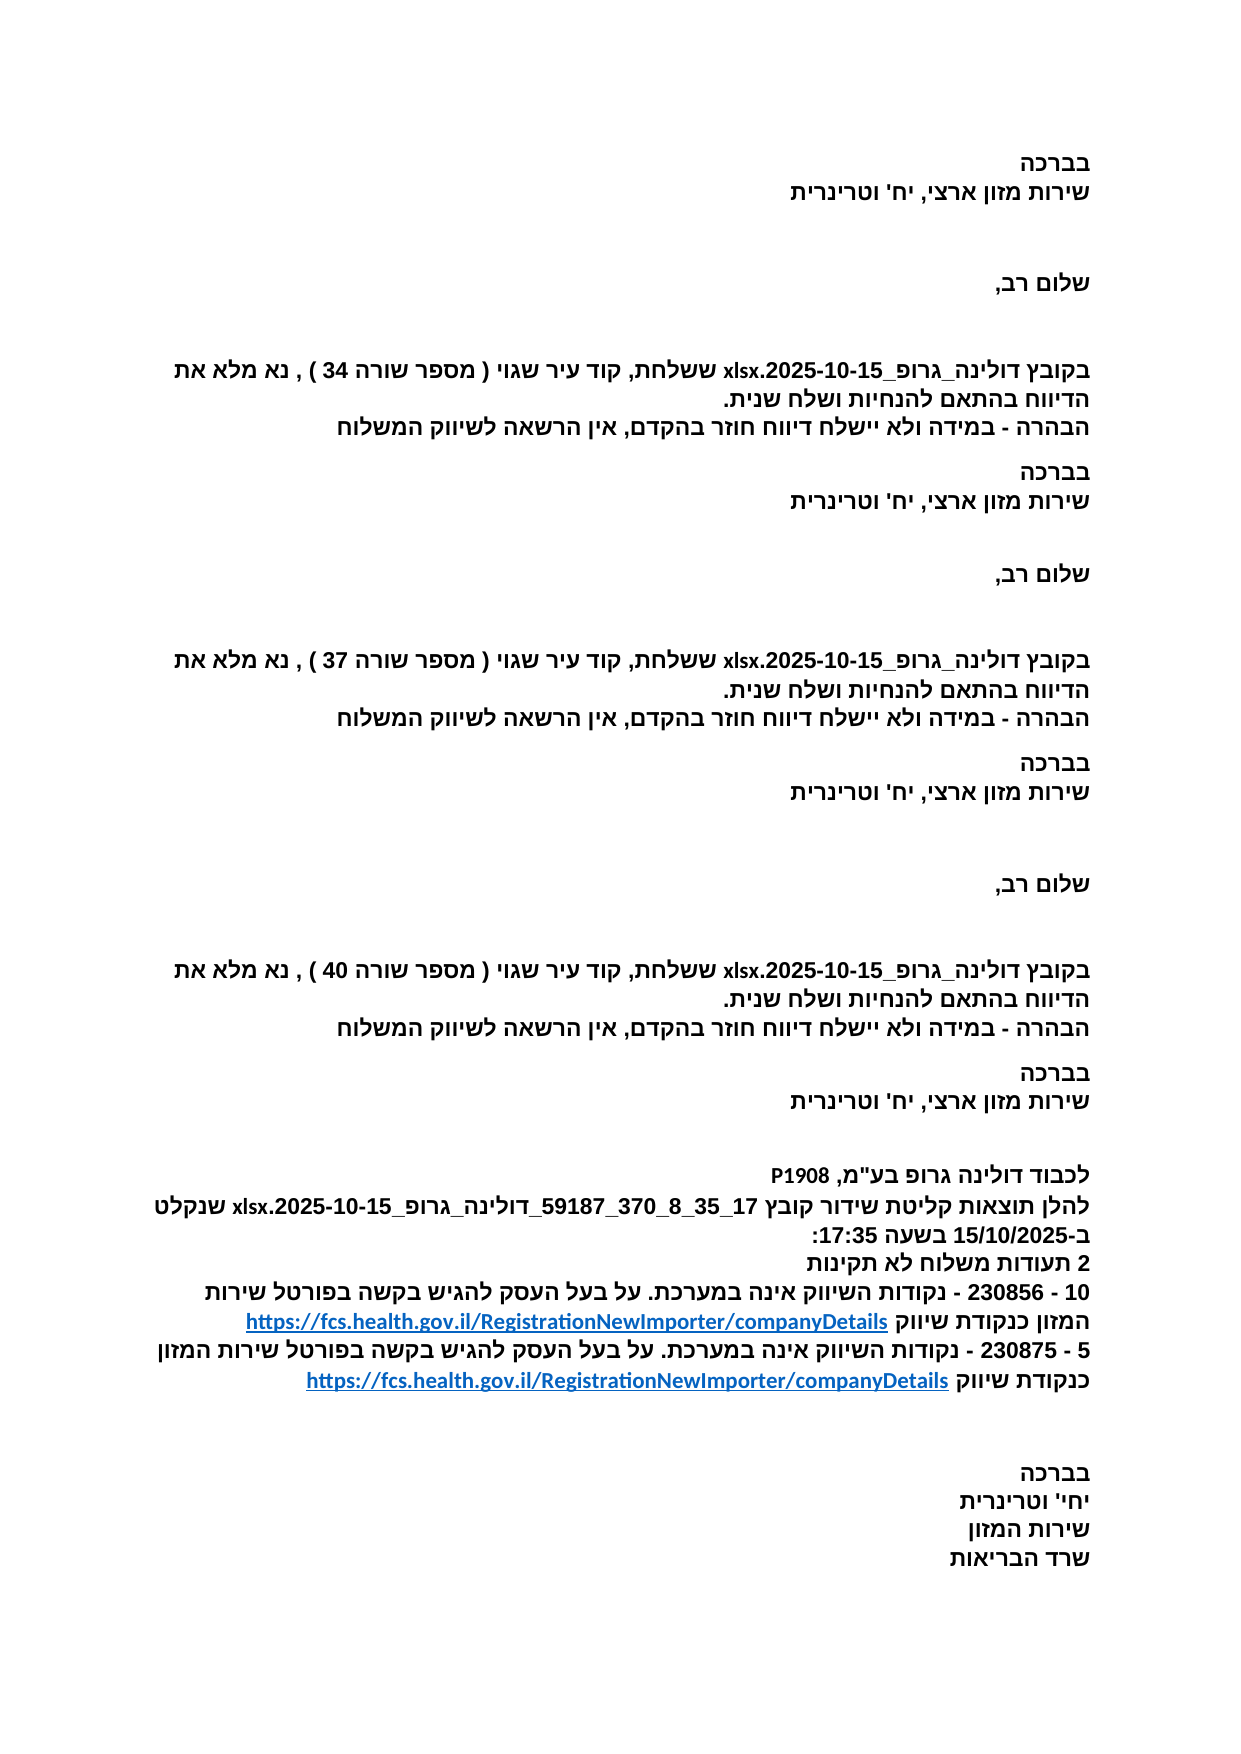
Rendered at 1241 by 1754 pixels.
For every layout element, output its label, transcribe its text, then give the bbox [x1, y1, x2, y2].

text שלום רב, בקובץ דולינה_גרופ_2025-10-15.xlsx ששלחת, קוד עיר שגוי ( מספר שורה 37 ) , נא מלא את הדיווח בהתאם להנחיות ושלח שנית. הבהרה - במידה ולא יישלח דיווח חוזר בהקדם, אין הרשאה לשיווק המשלוח [150, 533, 1090, 732]
text בברכה יחי' וטרינרית שירות המזון שרד הבריאות [150, 1459, 1090, 1571]
text בברכה שירות מזון ארצי, יח' וטרינרית [150, 1060, 1090, 1114]
text בברכה שירות מזון ארצי, יח' וטרינרית [150, 750, 1090, 805]
text שלום רב, בקובץ דולינה_גרופ_2025-10-15.xlsx ששלחת, קוד עיר שגוי ( מספר שורה 40 ) , נא מלא את הדיווח בהתאם להנחיות ושלח שנית. הבהרה - במידה ולא יישלח דיווח חוזר בהקדם, אין הרשאה לשיווק המשלוח [150, 871, 1090, 1041]
text בברכה שירות מזון ארצי, יח' וטרינרית [150, 459, 1090, 514]
text לכבוד דולינה גרופ בע"מ, P1908 להלן תוצאות קליטת שידור קובץ 17_35_8_370_59187_דולינה_גרופ_2025-10-15.xlsx שנקלט ב-15/10/2025 בשעה 17:35: 2 תעודות משלוח לא תקינות 10 - 230856 - נקודות השיווק אינה במערכת. על בעל העסק להגיש בקשה בפורטל שירות המזון כנקודת שיווק https://fcs.health.gov.il/RegistrationNewImporter/companyDetails 5 - 230875 - נקודות השיווק אינה במערכת. על בעל העסק להגיש בקשה בפורטל שירות המזון כנקודת שיווק https://fcs.health.gov.il/RegistrationNewImporter/companyDetails [150, 1133, 1090, 1394]
text שלום רב, בקובץ דולינה_גרופ_2025-10-15.xlsx ששלחת, קוד עיר שגוי ( מספר שורה 34 ) , נא מלא את הדיווח בהתאם להנחיות ושלח שנית. הבהרה - במידה ולא יישלח דיווח חוזר בהקדם, אין הרשאה לשיווק המשלוח [150, 270, 1090, 441]
text בברכה שירות מזון ארצי, יח' וטרינרית [150, 150, 1090, 205]
